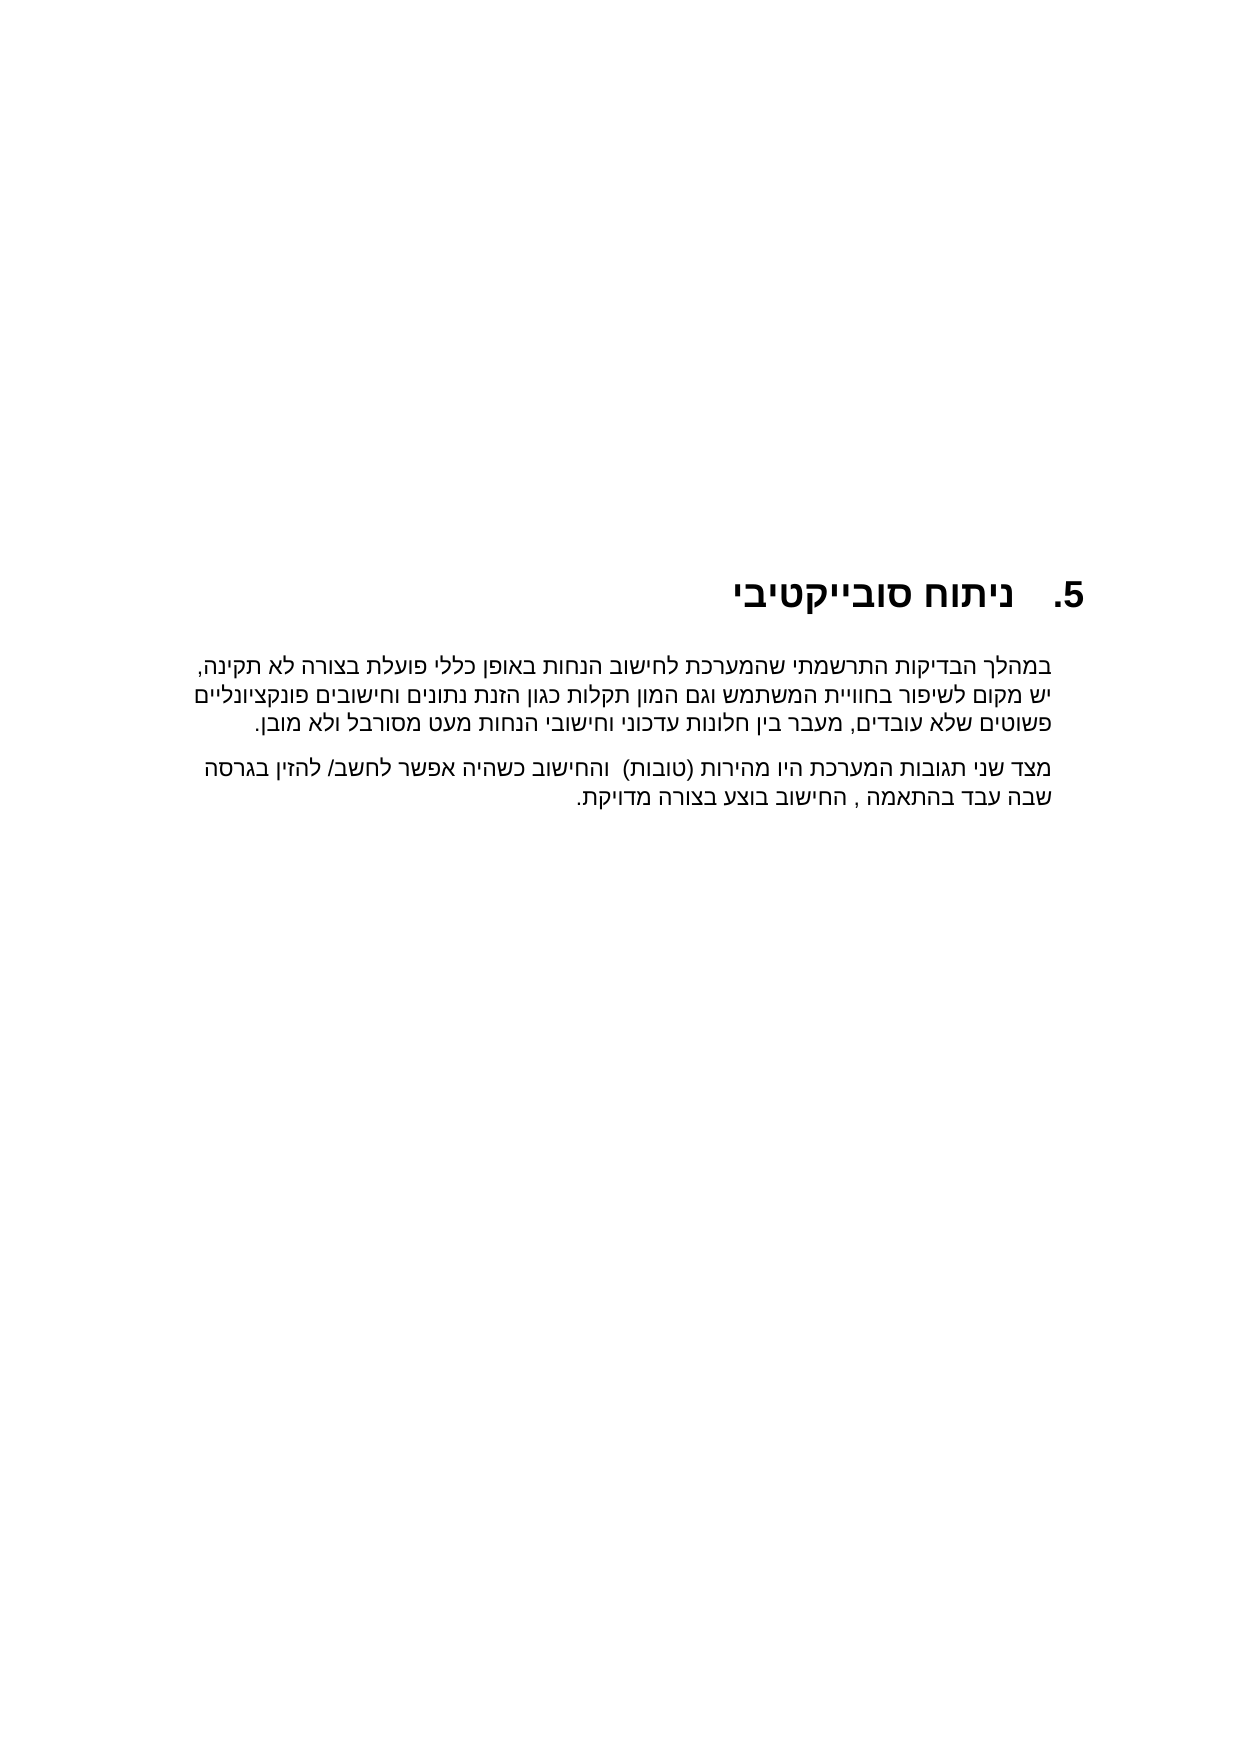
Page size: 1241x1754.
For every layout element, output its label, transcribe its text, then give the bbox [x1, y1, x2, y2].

text מצד שני תגובות המערכת היו מהירות (טובות) והחישוב כשהיה אפשר לחשב/ להזין בגרסה שבה עבד בהתאמה , החישוב בוצע בצורה מדויקת. [187, 755, 1053, 810]
text במהלך הבדיקות התרשמתי שהמערכת לחישוב הנחות באופן כללי פועלת בצורה לא תקינה, יש מקום לשיפור בחוויית המשתמש וגם המון תקלות כגון הזנת נתונים וחישובים פונקציונליים פשוטים שלא עובדים, מעבר בין חלונות עדכוני וחישובי הנחות מעט מסורבל ולא מובן. [187, 653, 1053, 736]
list ניתוח סובייקטיבי [187, 572, 1053, 615]
